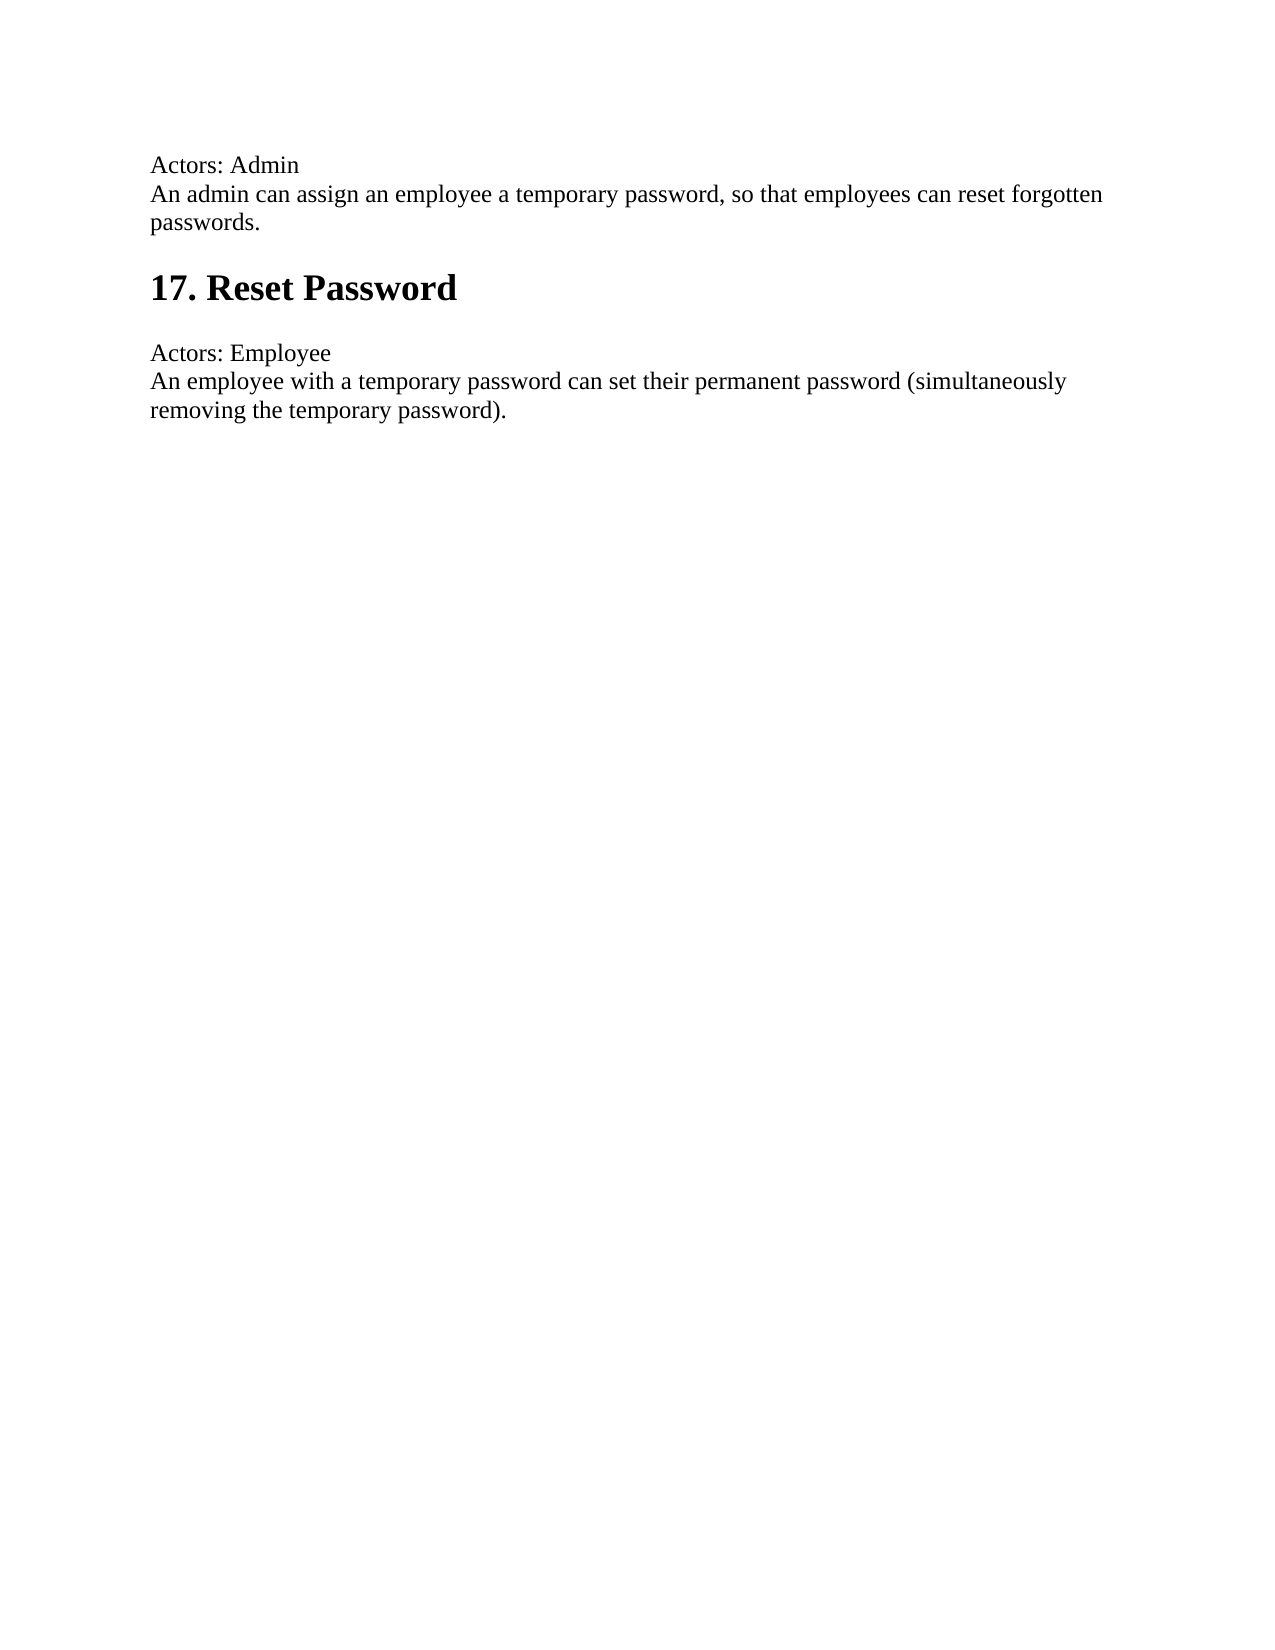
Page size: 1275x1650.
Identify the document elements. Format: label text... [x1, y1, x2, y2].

text Actors: Employee An employee with a temporary password can set their permanent password (simultaneously removing the temporary password). [150, 338, 1125, 424]
text Actors: Admin An admin can assign an employee a temporary password, so that employees can reset forgotten passwords. [150, 150, 1125, 236]
text 17. Reset Password [150, 265, 1125, 308]
